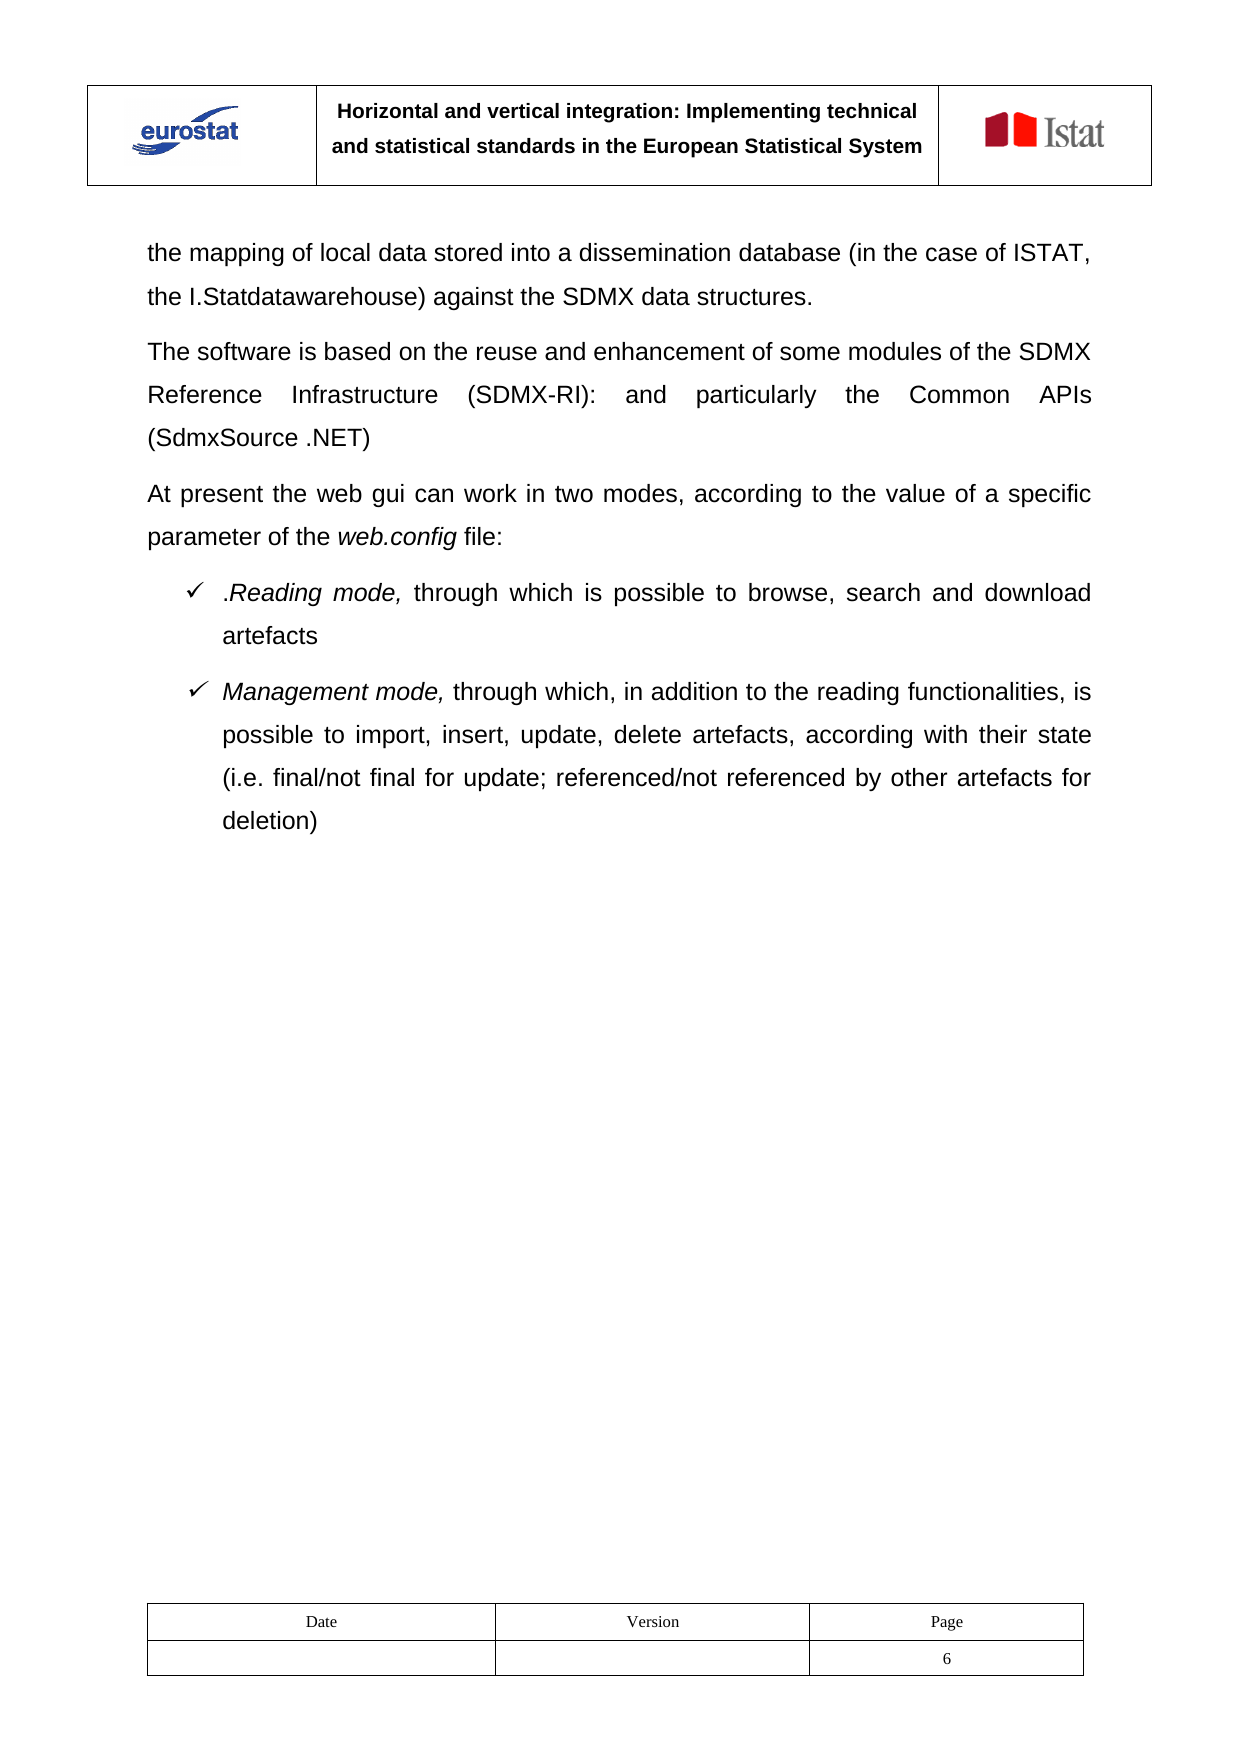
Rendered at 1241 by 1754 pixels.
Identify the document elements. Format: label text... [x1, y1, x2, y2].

list .Reading mode, through which is possible to browse, search and download artefacts [184, 578, 1093, 650]
list Management mode, through which, in addition to the reading functionalities, is possible to import, insert, update, delete artefacts, according with their state (i.e. final/not final for update; referenced/not referenced by other artefacts for deletion) [184, 677, 1093, 835]
text At present the web gui can work in two modes, according to the value of a specific parameter of the web.config file: [147, 479, 1093, 551]
text The software is based on the reuse and enhancement of some modules of the SDMX Reference Infrastructure (SDMX-RI): and particularly the Common APIs (SdmxSource .NET) [147, 337, 1093, 452]
picture [123, 98, 242, 166]
picture [985, 112, 1105, 147]
